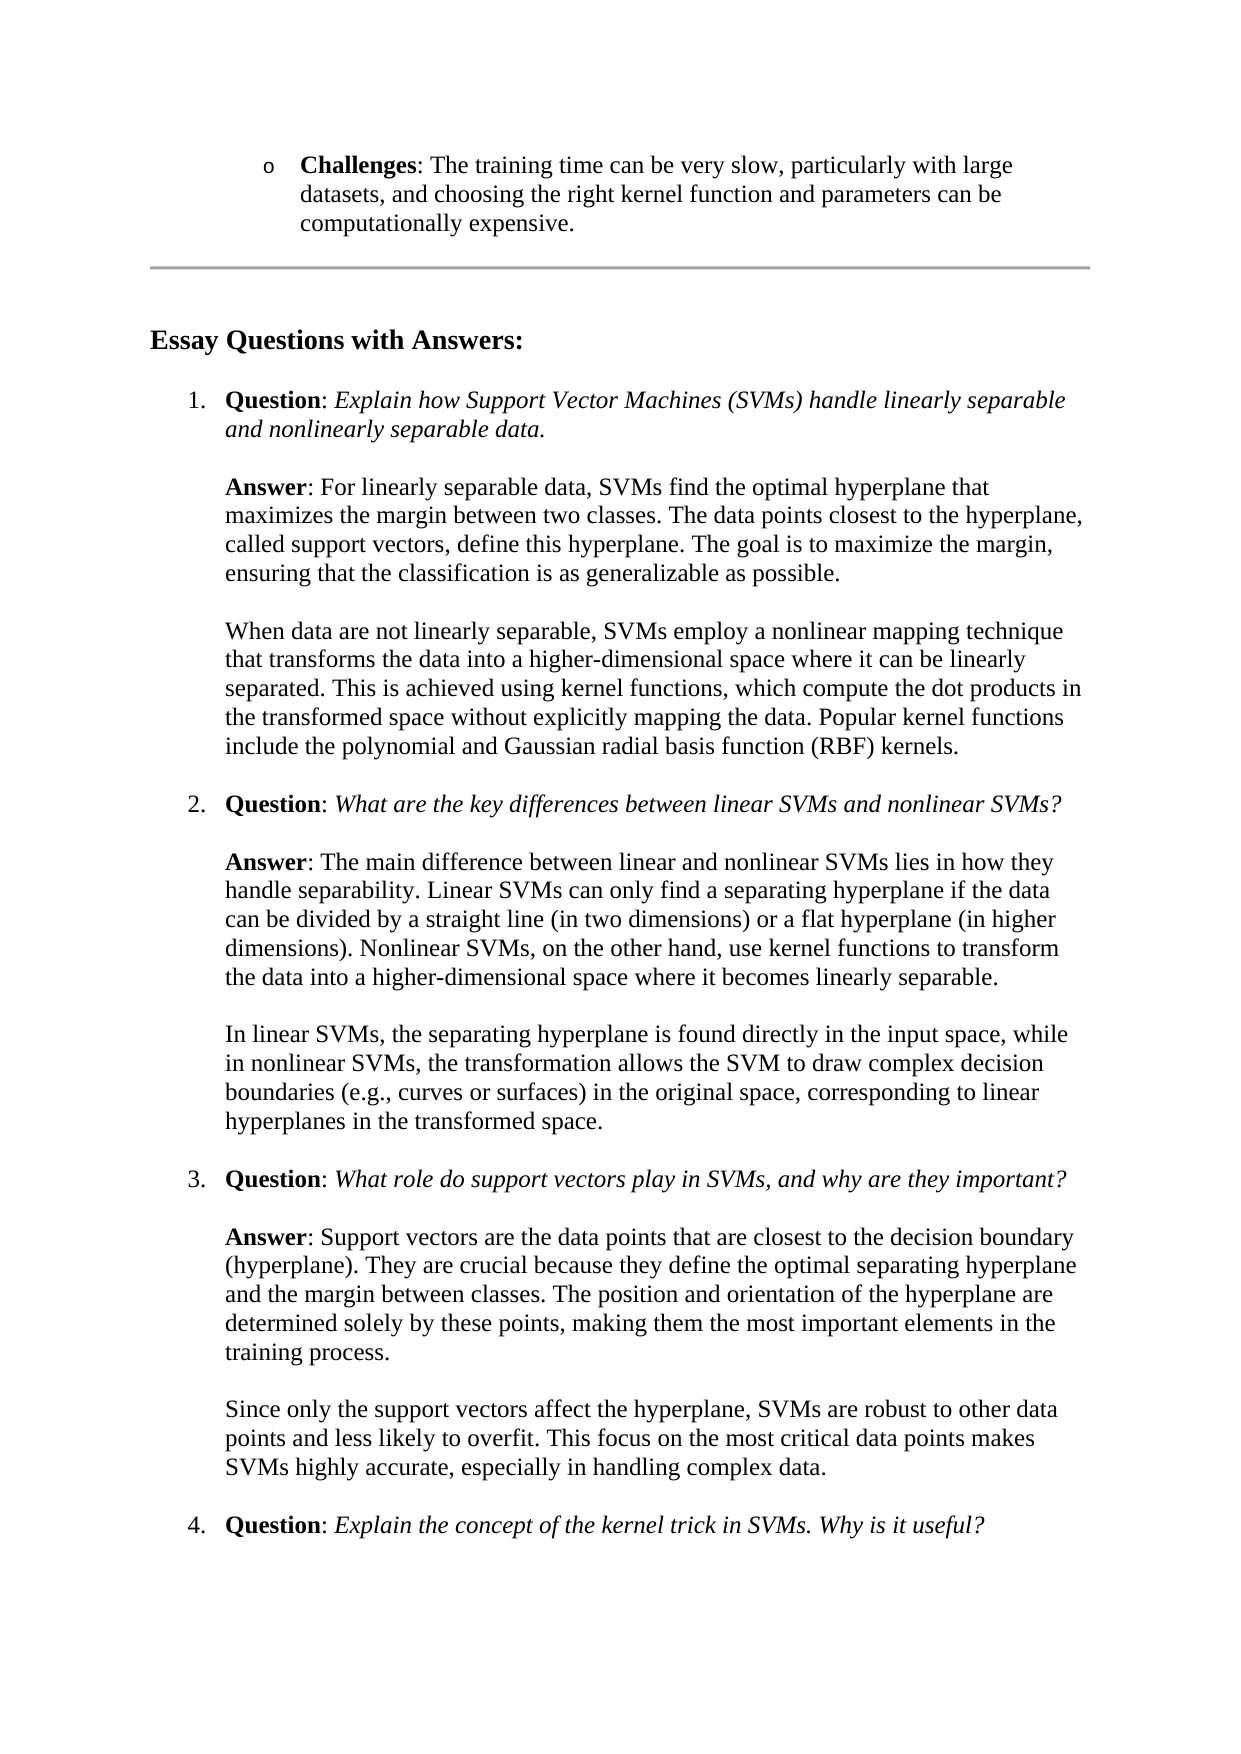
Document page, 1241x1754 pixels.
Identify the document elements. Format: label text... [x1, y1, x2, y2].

text Essay Questions with Answers: [150, 323, 1090, 356]
text In linear SVMs, the separating hyperplane is found directly in the input space, while in nonlinear SVMs, the transformation allows the SVM to draw complex decision boundaries (e.g., curves or surfaces) in the original space, corresponding to linear hyperplanes in the transformed space. [225, 1019, 1090, 1134]
text When data are not linearly separable, SVMs employ a nonlinear mapping technique that transforms the data into a higher-dimensional space where it can be linearly separated. This is achieved using kernel functions, which compute the dot products in the transformed space without explicitly mapping the data. Popular kernel functions include the polynomial and Gaussian radial basis function (RBF) kernels. [225, 616, 1090, 759]
text Answer: For linearly separable data, SVMs find the optimal hyperplane that maximizes the margin between two classes. The data points closest to the hyperplane, called support vectors, define this hyperplane. The goal is to maximize the margin, ensuring that the classification is as generalizable as possible. [225, 472, 1090, 587]
text Answer: The main difference between linear and nonlinear SVMs lies in how they handle separability. Linear SVMs can only find a separating hyperplane if the data can be divided by a straight line (in two dimensions) or a flat hyperplane (in higher dimensions). Nonlinear SVMs, on the other hand, use kernel functions to transform the data into a higher-dimensional space where it becomes linearly separable. [225, 847, 1090, 990]
text Since only the support vectors affect the hyperplane, SVMs are robust to other data points and less likely to overfit. This focus on the most critical data points makes SVMs highly accurate, especially in handling complex data. [225, 1394, 1090, 1481]
list Question: What are the key differences between linear SVMs and nonlinear SVMs? [187, 789, 1090, 817]
text Answer: Support vectors are the data points that are closest to the decision boundary (hyperplane). They are crucial because they define the optimal separating hyperplane and the margin between classes. The position and orientation of the hyperplane are determined solely by these points, making them the most important elements in the training process. [225, 1222, 1090, 1365]
list Challenges: The training time can be very slow, particularly with large datasets, and choosing the right kernel function and parameters can be computationally expensive. [262, 150, 1090, 237]
list Question: What role do support vectors play in SVMs, and why are they important? [187, 1164, 1090, 1192]
list Question: Explain the concept of the kernel trick in SVMs. Why is it useful? [187, 1510, 1090, 1539]
list Question: Explain how Support Vector Machines (SVMs) handle linearly separable and nonlinearly separable data. [187, 385, 1090, 442]
